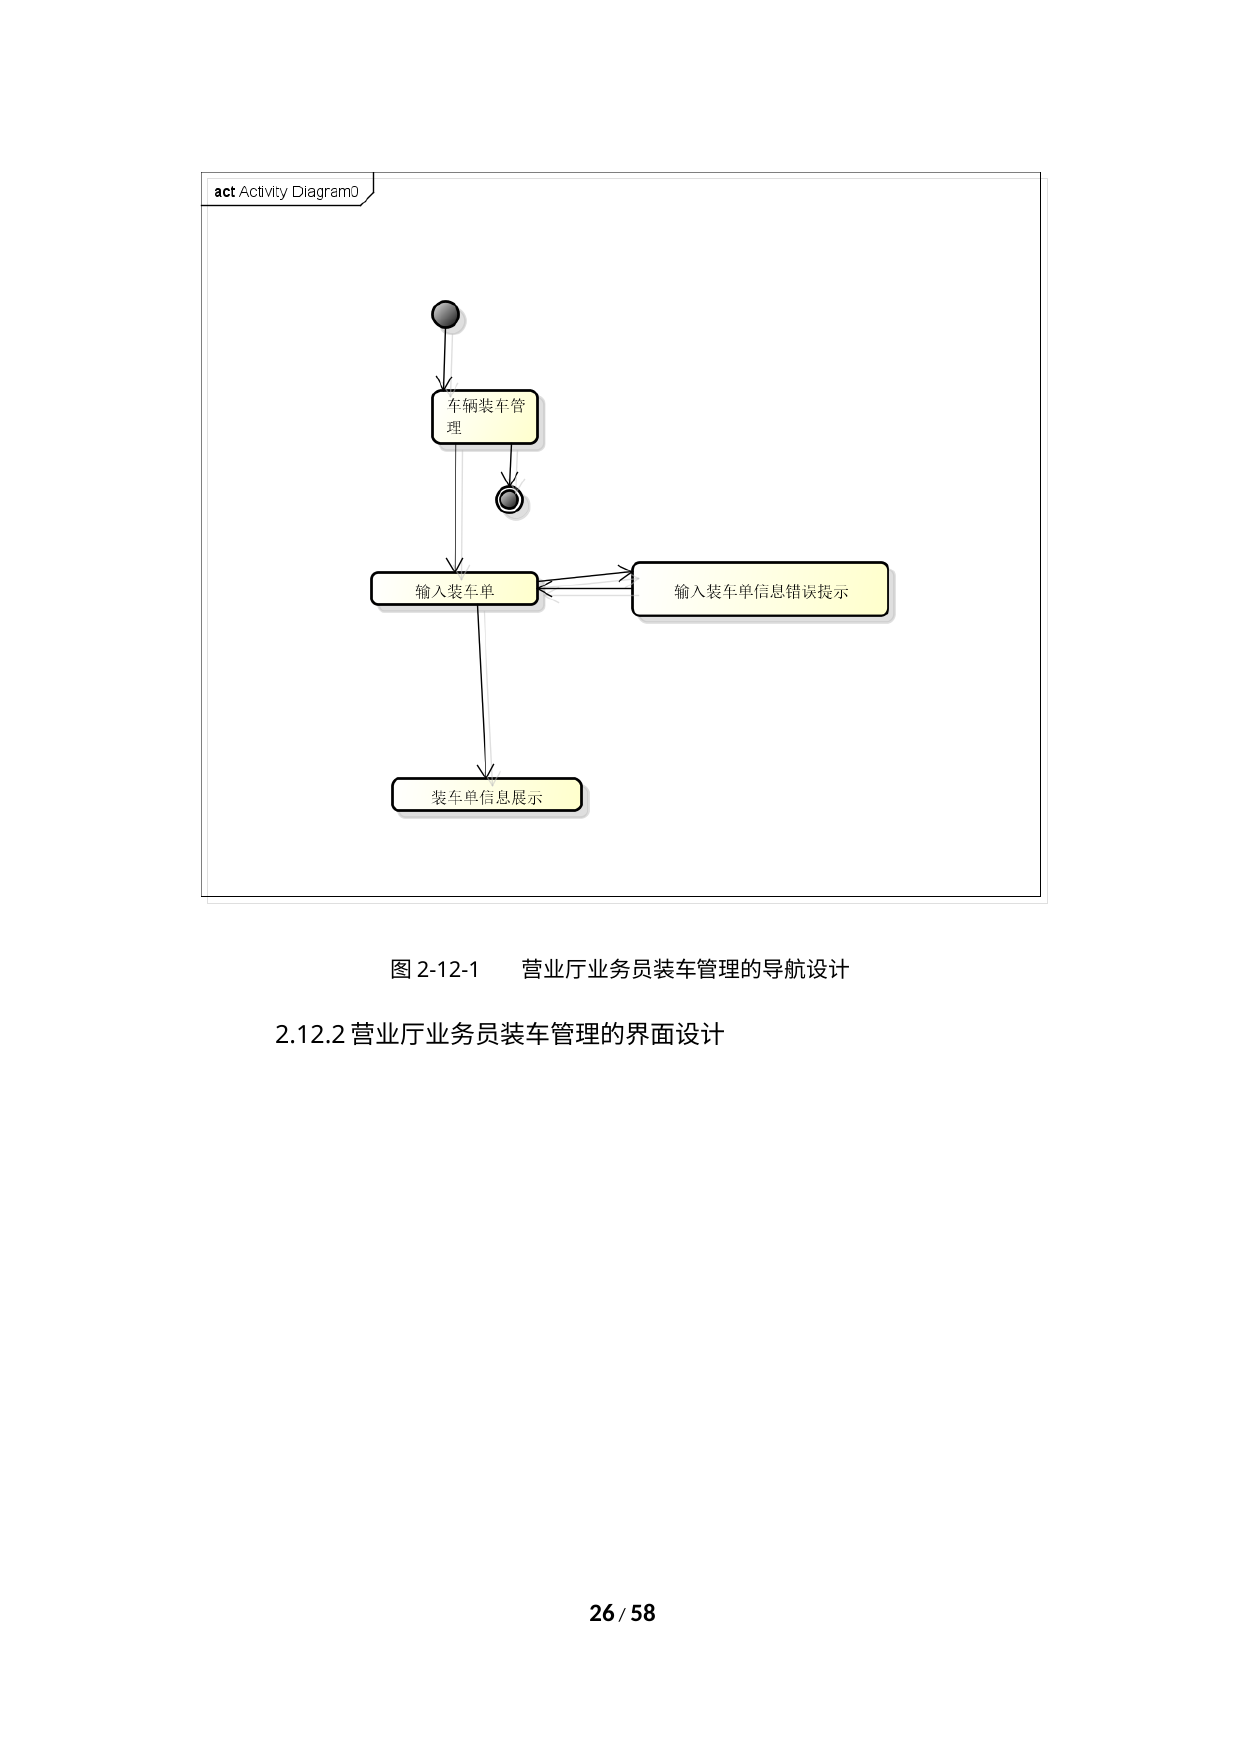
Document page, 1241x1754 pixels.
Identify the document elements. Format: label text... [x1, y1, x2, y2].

text 2.12.2营业厅业务员装车管理的界面设计 [187, 1000, 1053, 1065]
picture [187, 158, 1053, 909]
text 图2-12-1 营业厅业务员装车管理的导航设计 [187, 952, 1053, 984]
